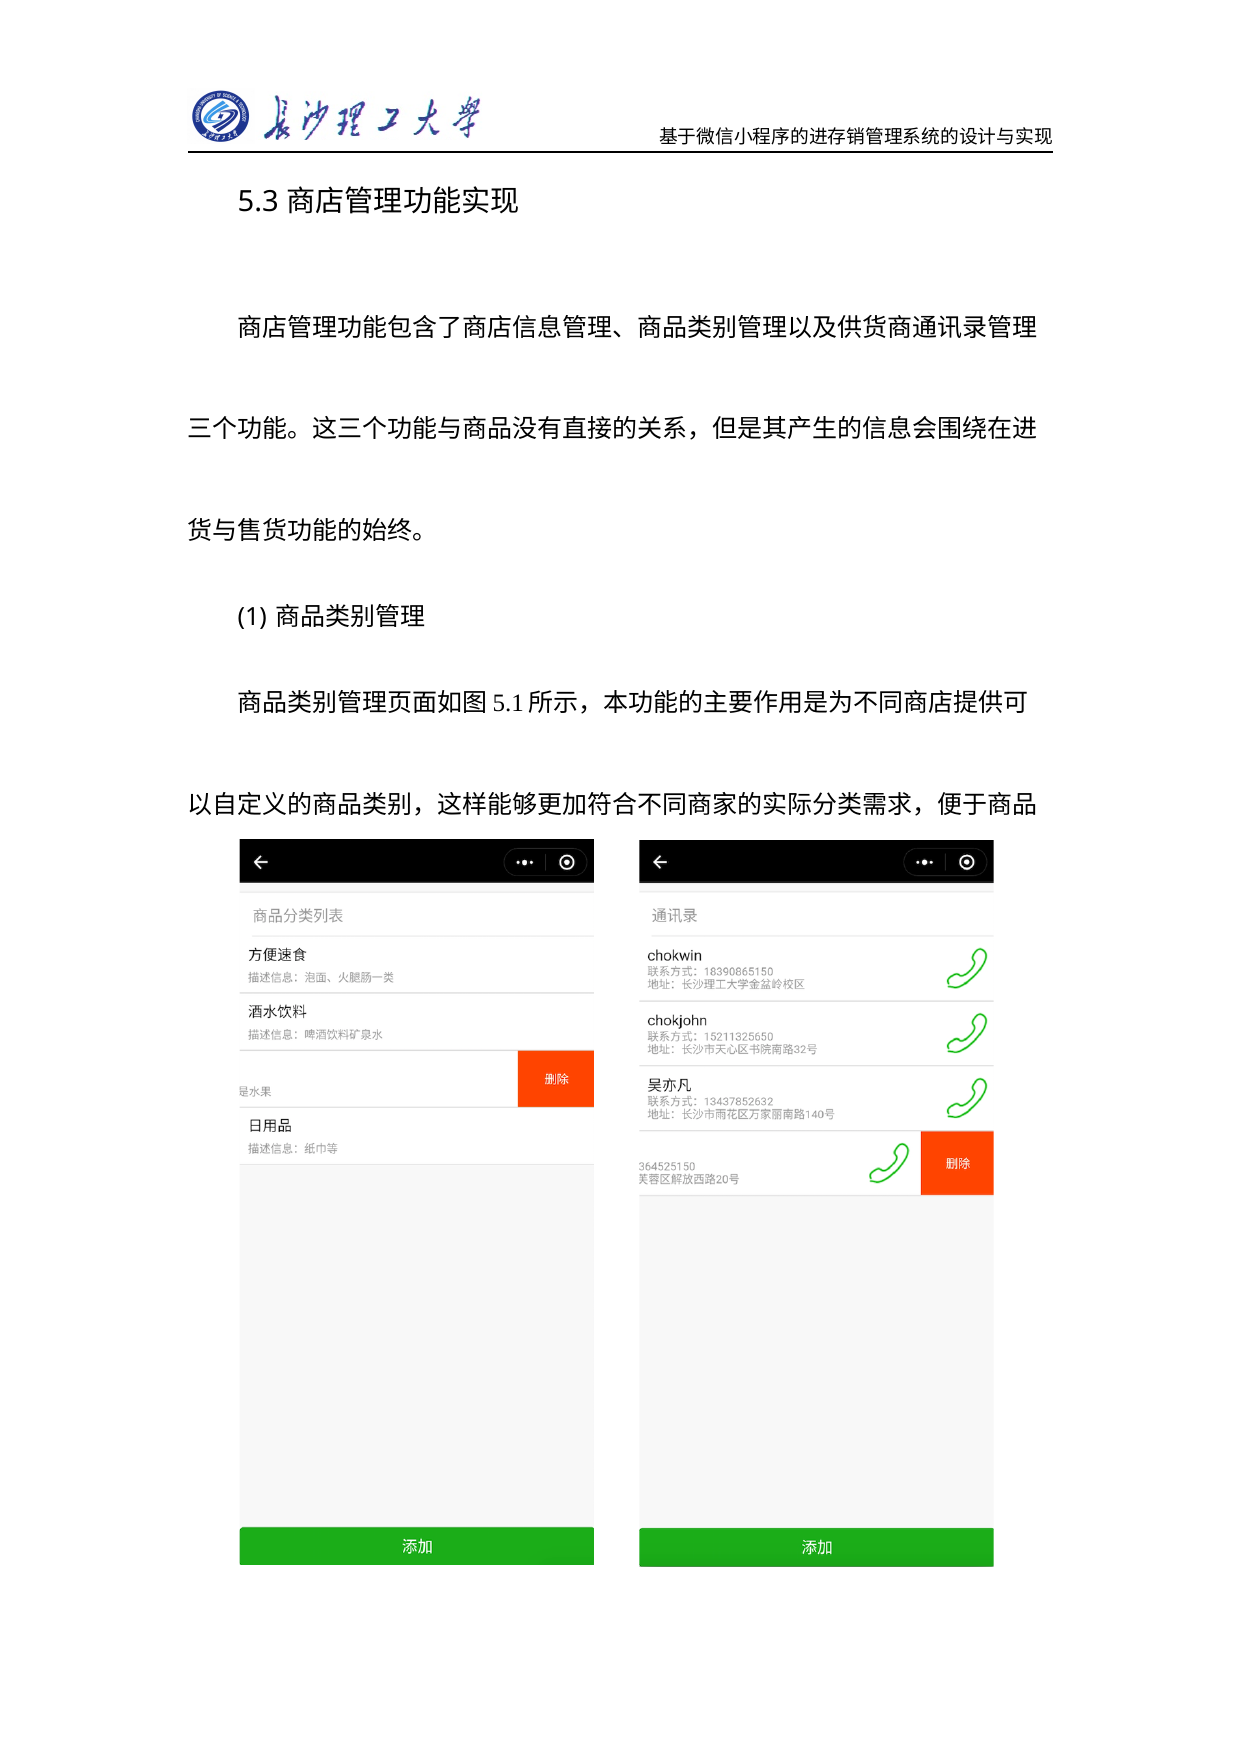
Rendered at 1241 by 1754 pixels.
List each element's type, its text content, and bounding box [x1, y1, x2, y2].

picture [187, 88, 495, 144]
text 商店管理功能包含了商店信息管理、商品类别管理以及供货商通讯录管理三个功能。这三个功能与商品没有直接的关系，但是其产生的信息会围绕在进货与售货功能的始终。 [187, 291, 1053, 563]
picture [239, 839, 594, 1565]
picture [639, 840, 994, 1567]
text 商品类别管理页面如图5.1所示，本功能的主要作用是为不同商店提供可以自定义的商品类别，这样能够更加符合不同商家的实际分类需求，便于商品的检索和管理。 [187, 667, 1053, 837]
subtitle 5.3 商店管理功能实现 [187, 165, 1053, 233]
list 商品类别管理 [237, 581, 1053, 649]
